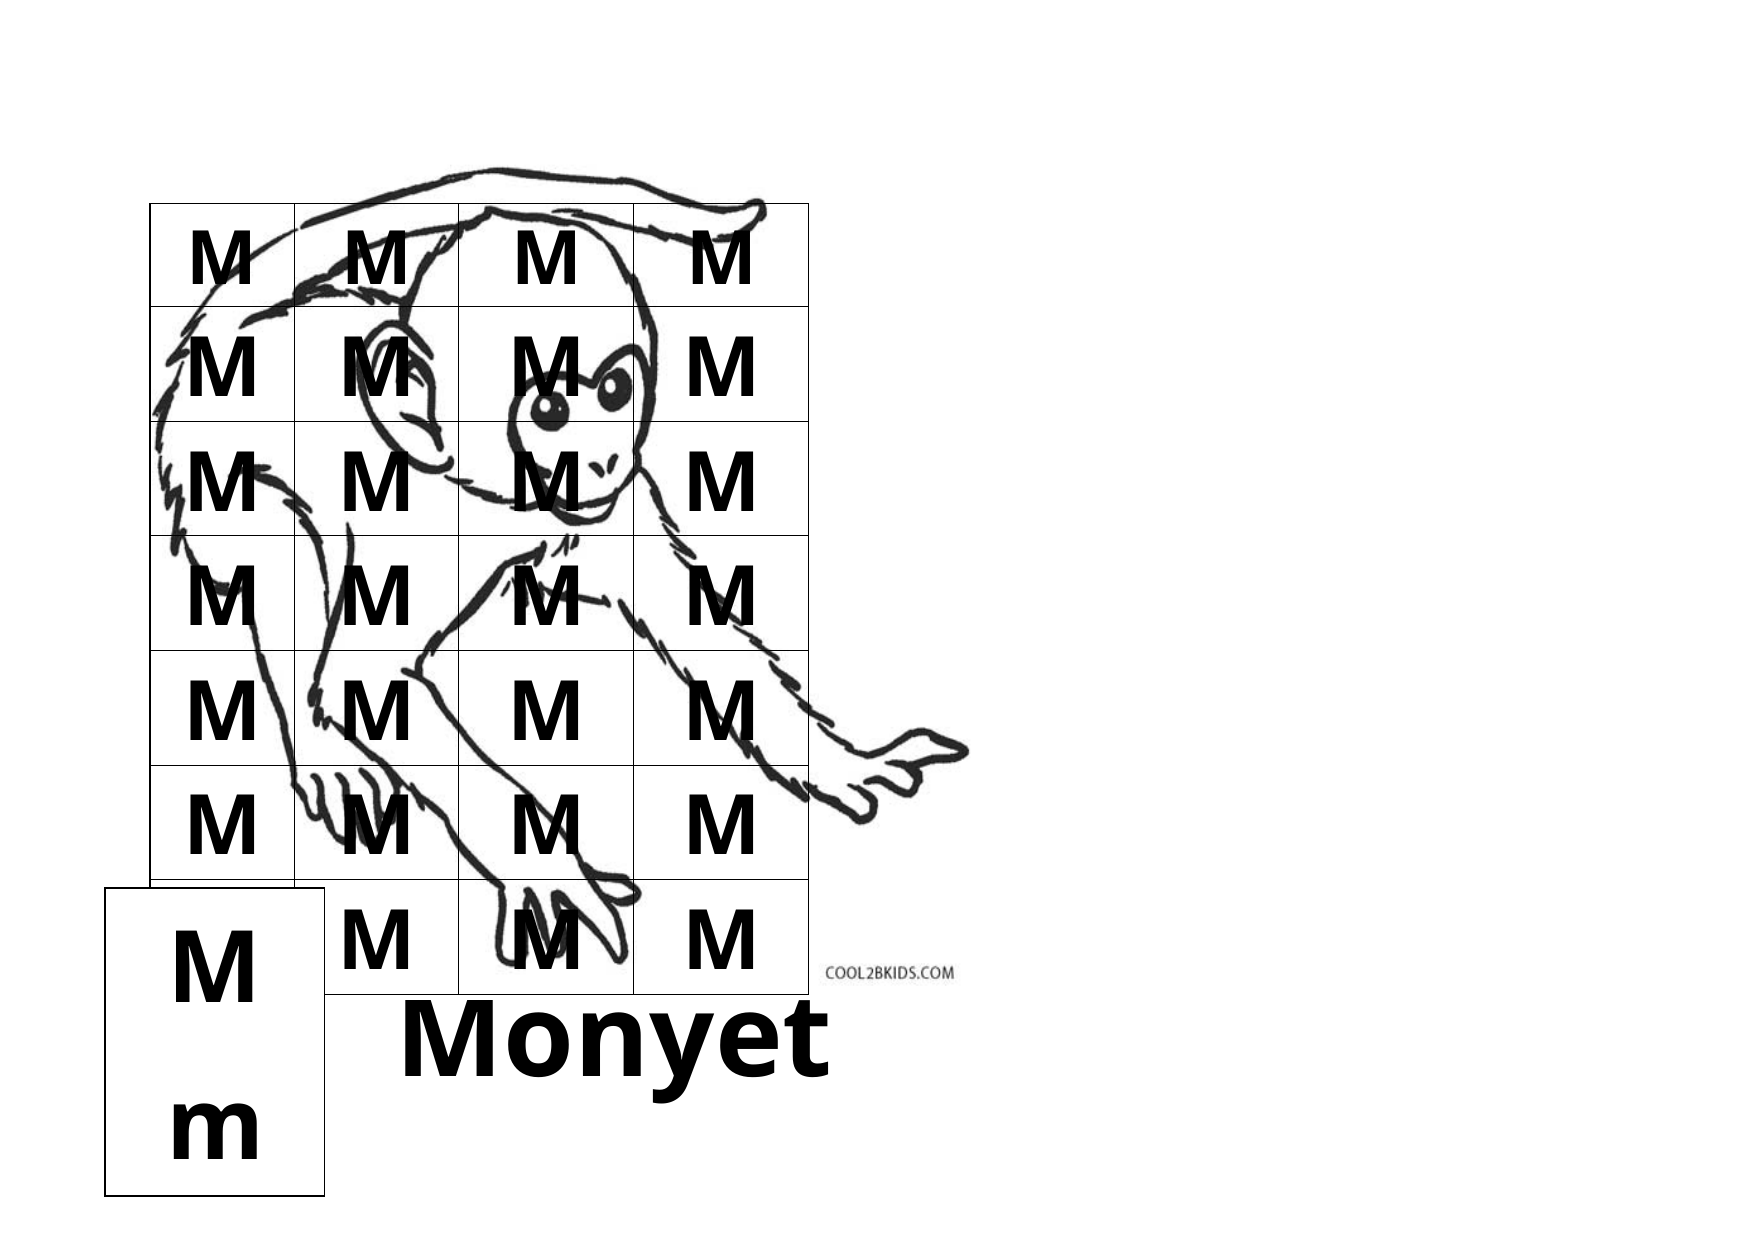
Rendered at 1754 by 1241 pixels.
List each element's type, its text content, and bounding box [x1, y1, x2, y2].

table_cell M [151, 766, 294, 879]
table_header M [634, 204, 808, 306]
table_cell M [459, 422, 633, 535]
table_cell M [634, 766, 808, 879]
table_cell M [459, 880, 633, 994]
table_cell M [295, 766, 458, 879]
table_cell M [295, 422, 458, 535]
table_cell M [295, 880, 458, 994]
table_cell M [634, 307, 808, 421]
table_cell M [459, 651, 633, 764]
table_cell M [634, 536, 808, 650]
table_header M [295, 204, 458, 306]
picture [132, 120, 978, 1000]
table_cell M [459, 766, 633, 879]
table_cell M [295, 536, 458, 650]
table_cell M [151, 536, 294, 650]
table_cell M [151, 651, 294, 764]
table_cell M [634, 880, 808, 994]
table_cell M [459, 307, 633, 421]
table_cell M [151, 307, 294, 421]
table_cell M [634, 651, 808, 764]
table_cell M [295, 651, 458, 764]
table_cell M [151, 422, 294, 535]
table_header M [151, 204, 294, 306]
table_cell M [295, 307, 458, 421]
table_header M [459, 204, 633, 306]
table_cell M [634, 422, 808, 535]
table_cell M [459, 536, 633, 650]
